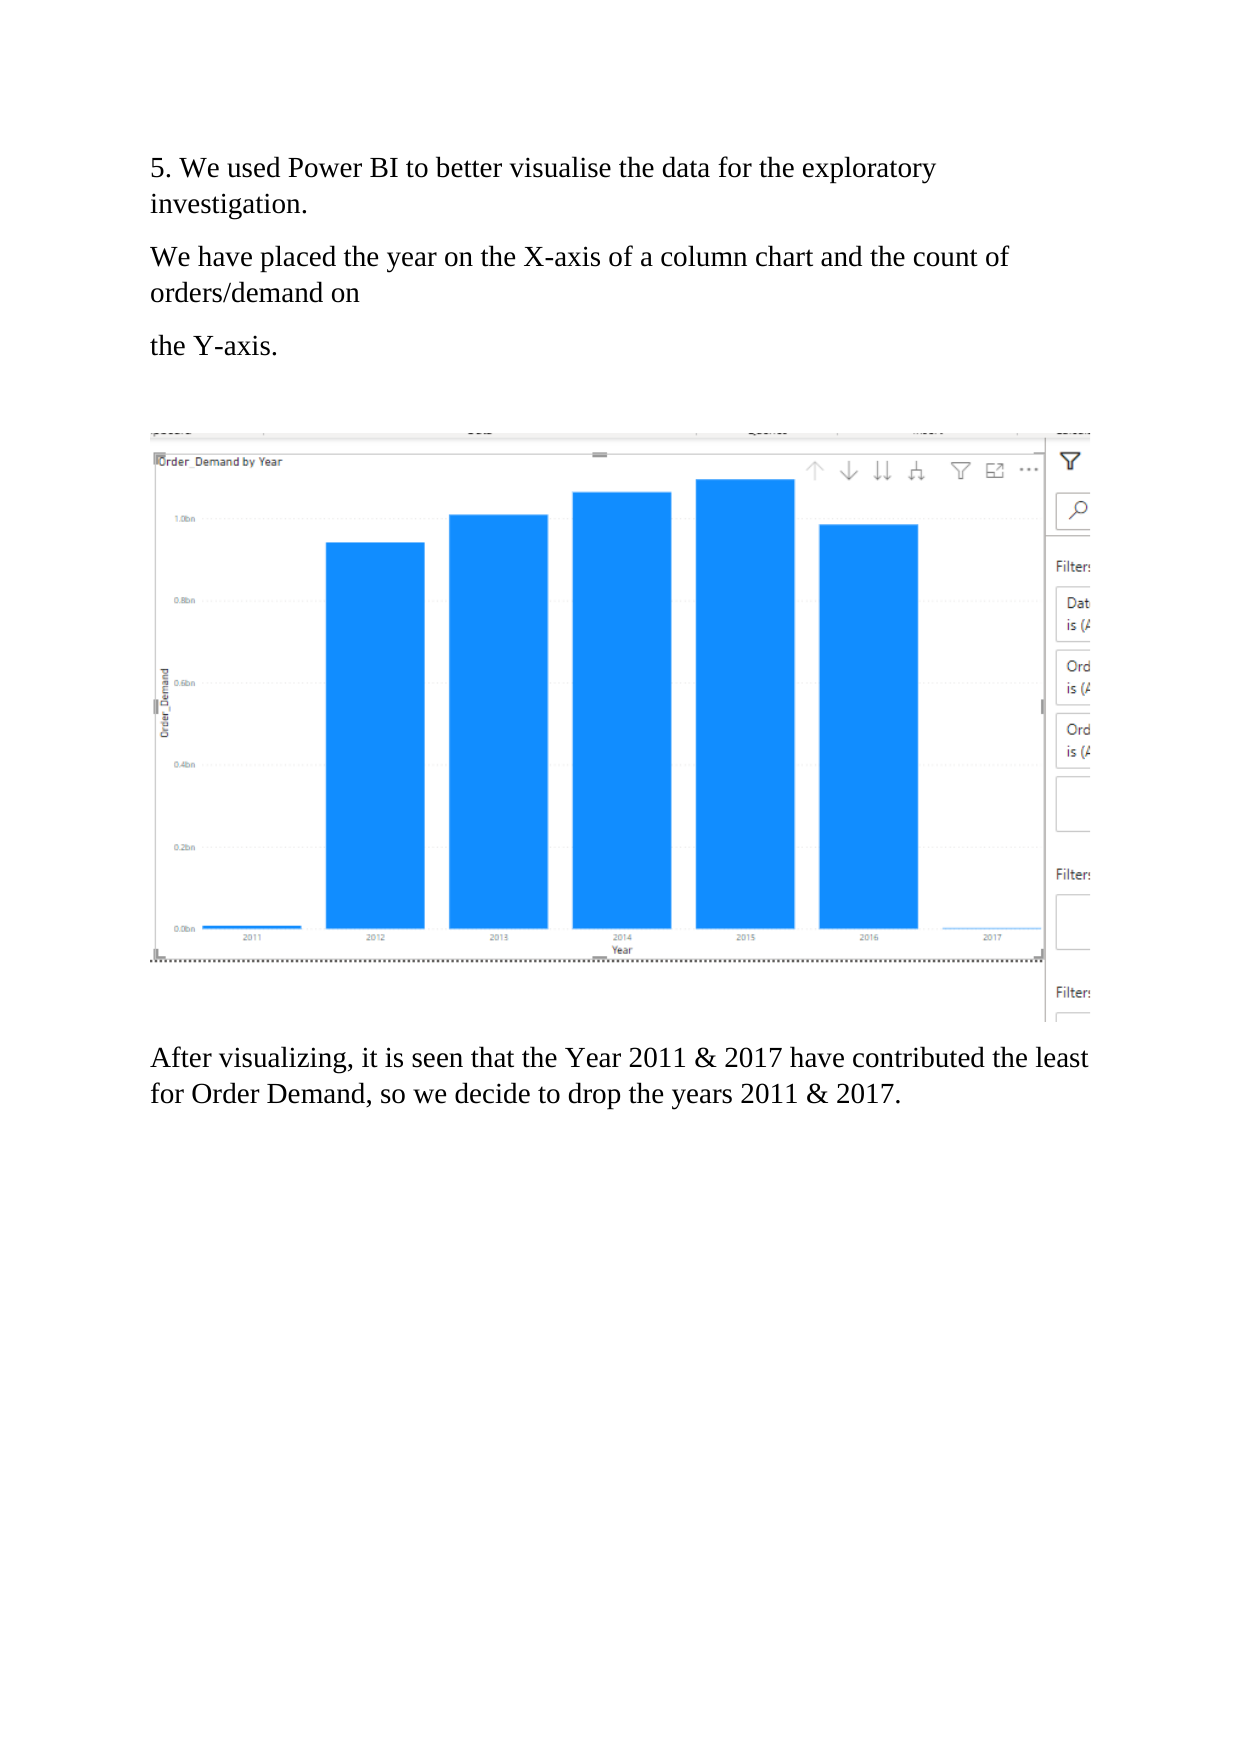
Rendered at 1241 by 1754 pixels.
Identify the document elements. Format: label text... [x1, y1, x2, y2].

text 5. We used Power BI to better visualise the data for the exploratory investigation. [150, 150, 1090, 220]
text the Y-axis. [150, 328, 1090, 361]
text After visualizing, it is seen that the Year 2011 & 2017 have contributed the least for Order Demand, so we decide to drop the years 2011 & 2017. [150, 1040, 1090, 1110]
text We have placed the year on the X-axis of a column chart and the count of orders/demand on [150, 239, 1090, 309]
picture [150, 433, 1091, 1022]
